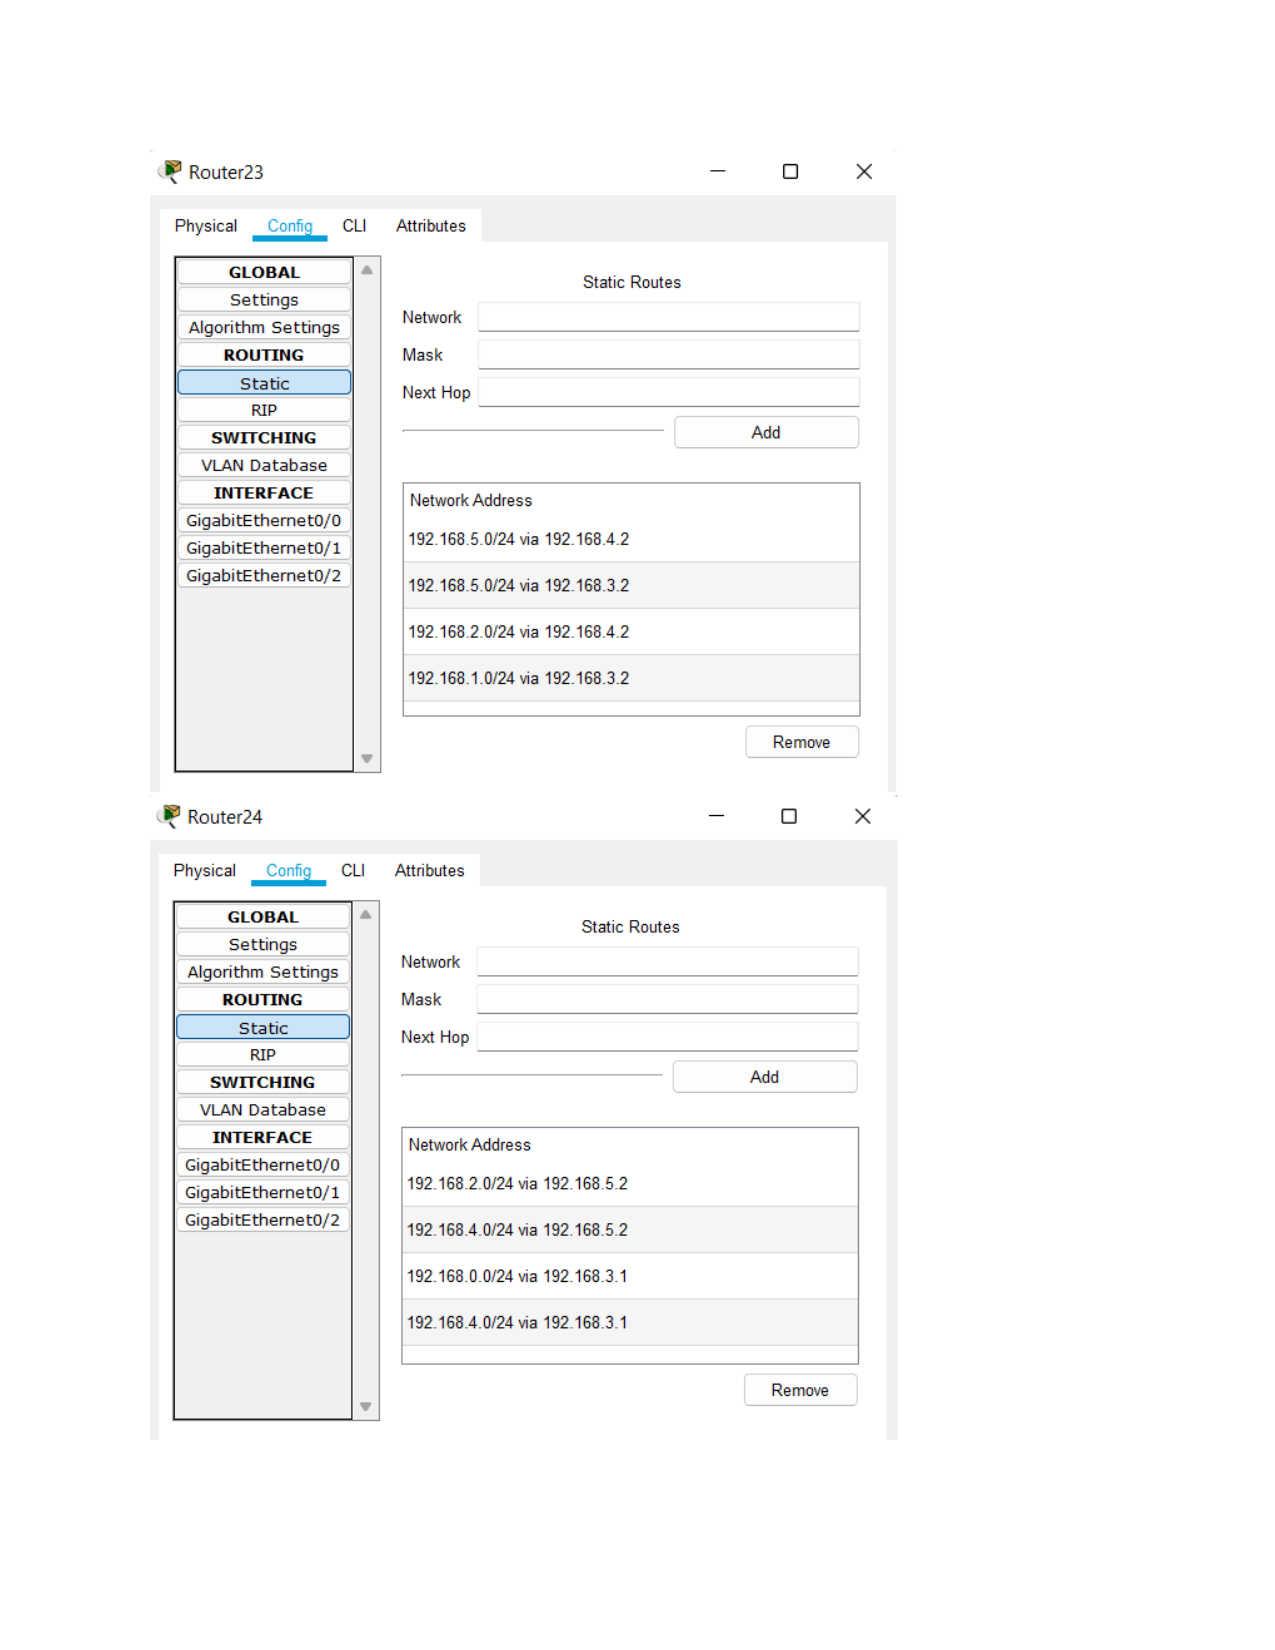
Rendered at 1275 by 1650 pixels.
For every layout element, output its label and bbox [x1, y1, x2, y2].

picture [150, 150, 897, 792]
picture [150, 795, 898, 1440]
